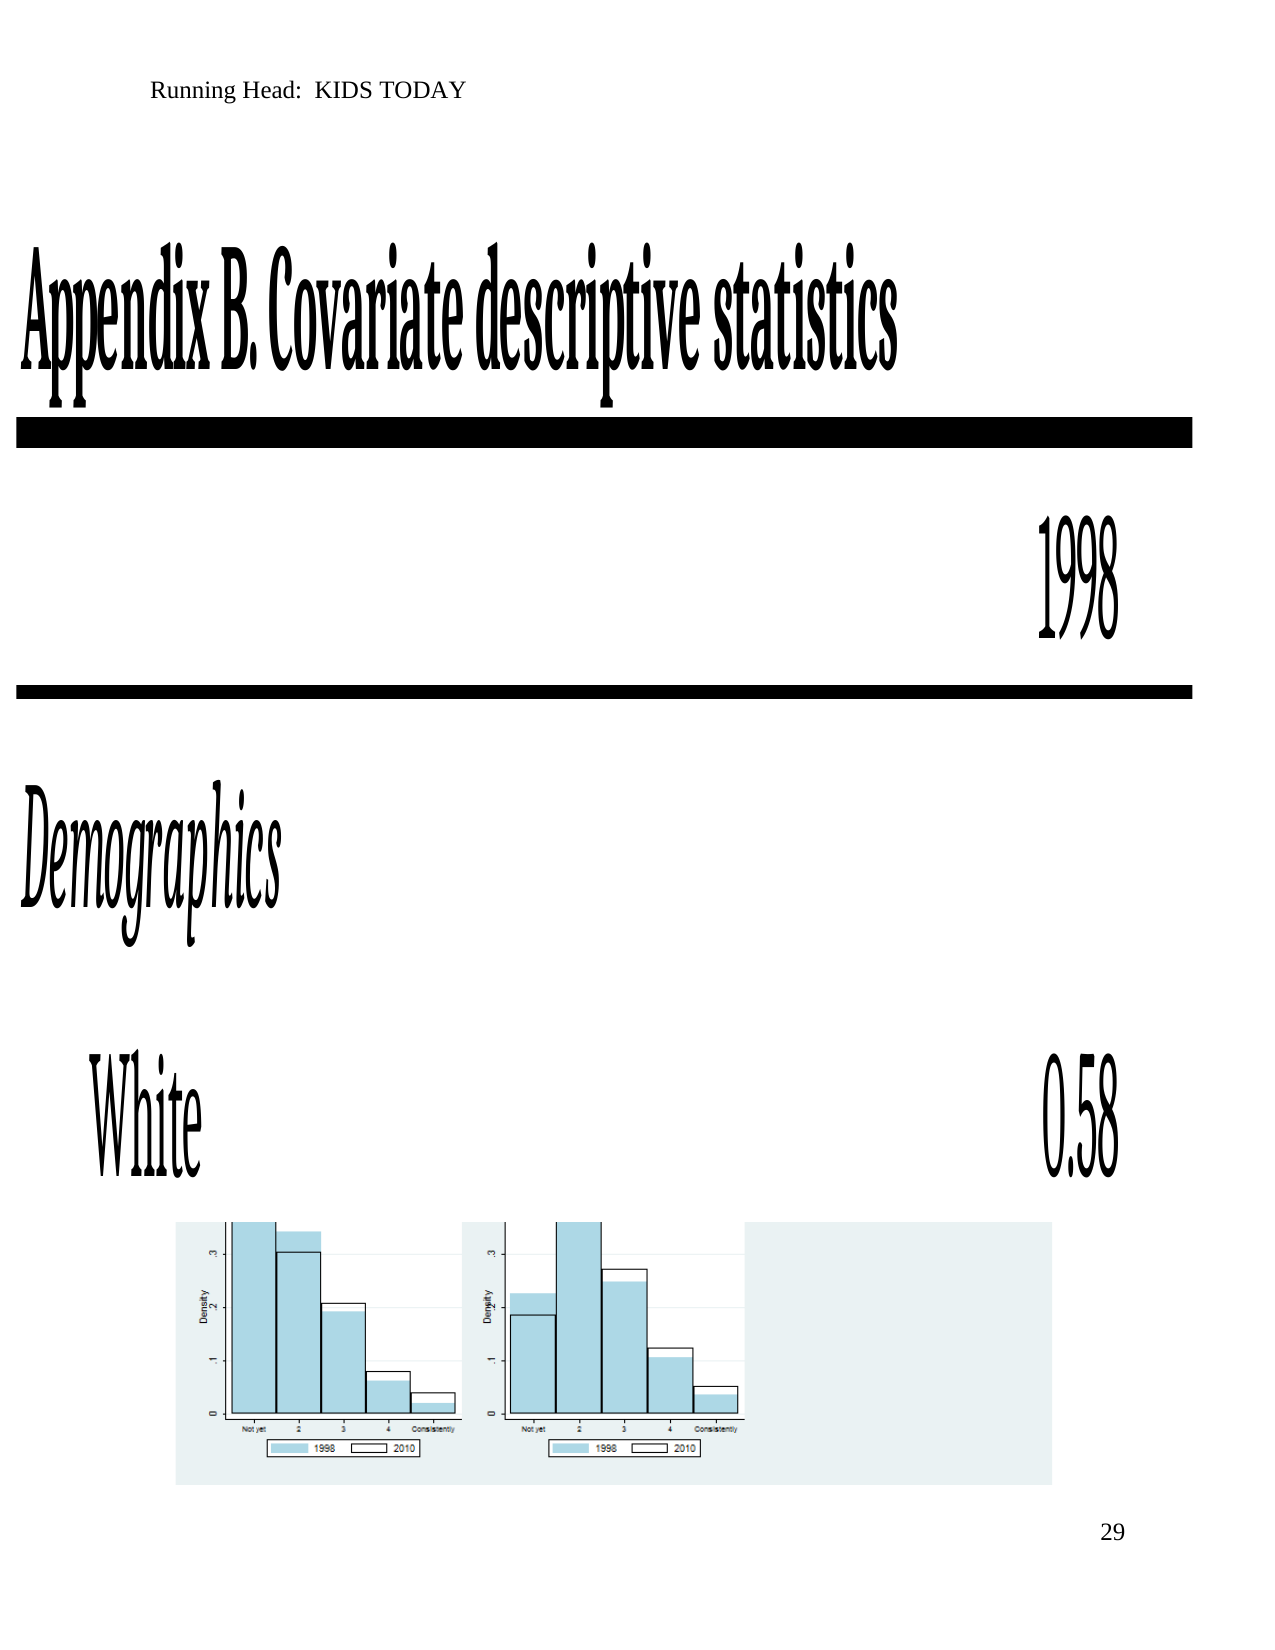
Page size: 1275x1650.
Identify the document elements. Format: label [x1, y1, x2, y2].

picture [175, 1222, 1053, 1485]
